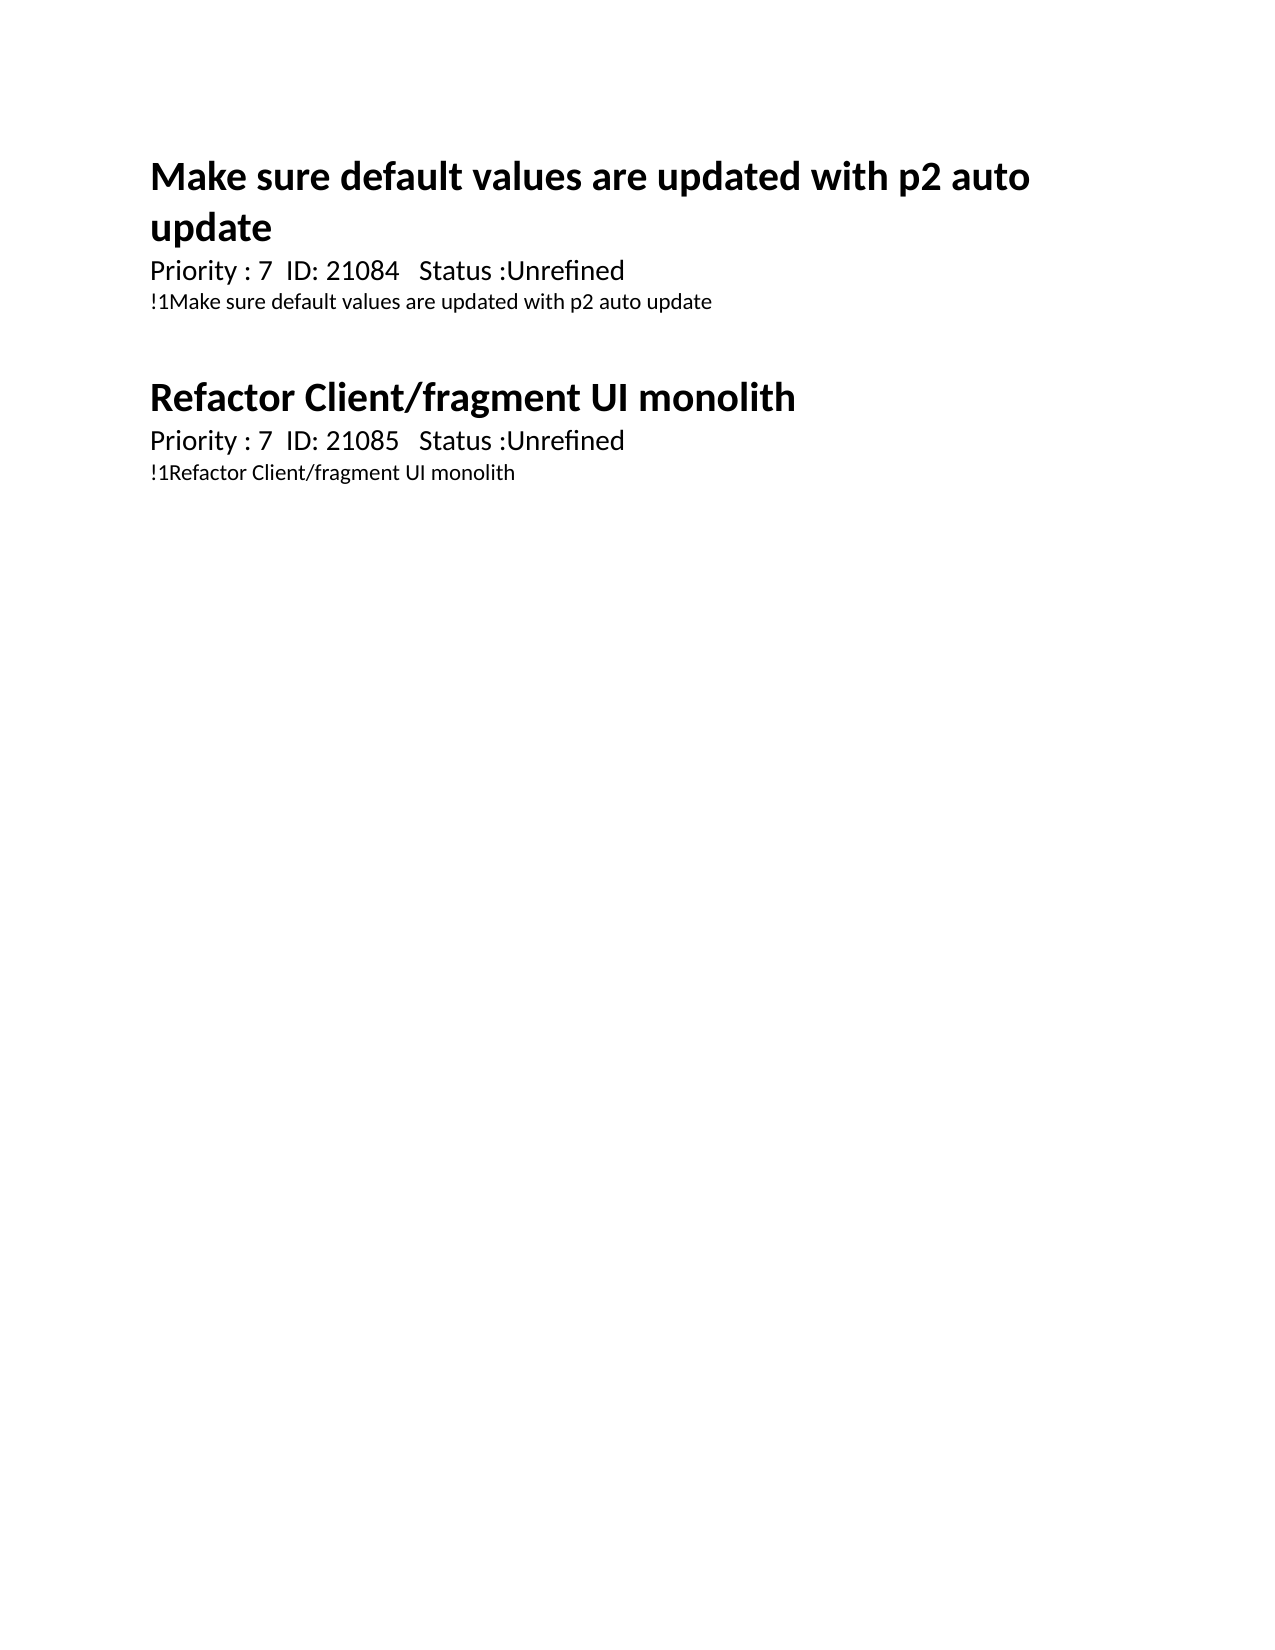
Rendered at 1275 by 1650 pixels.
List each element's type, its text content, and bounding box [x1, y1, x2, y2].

text Make sure default values are updated with p2 auto update Priority : 7 ID: 21084 Status :Unrefined !1Make sure default values are updated with p2 auto update [150, 150, 1125, 405]
